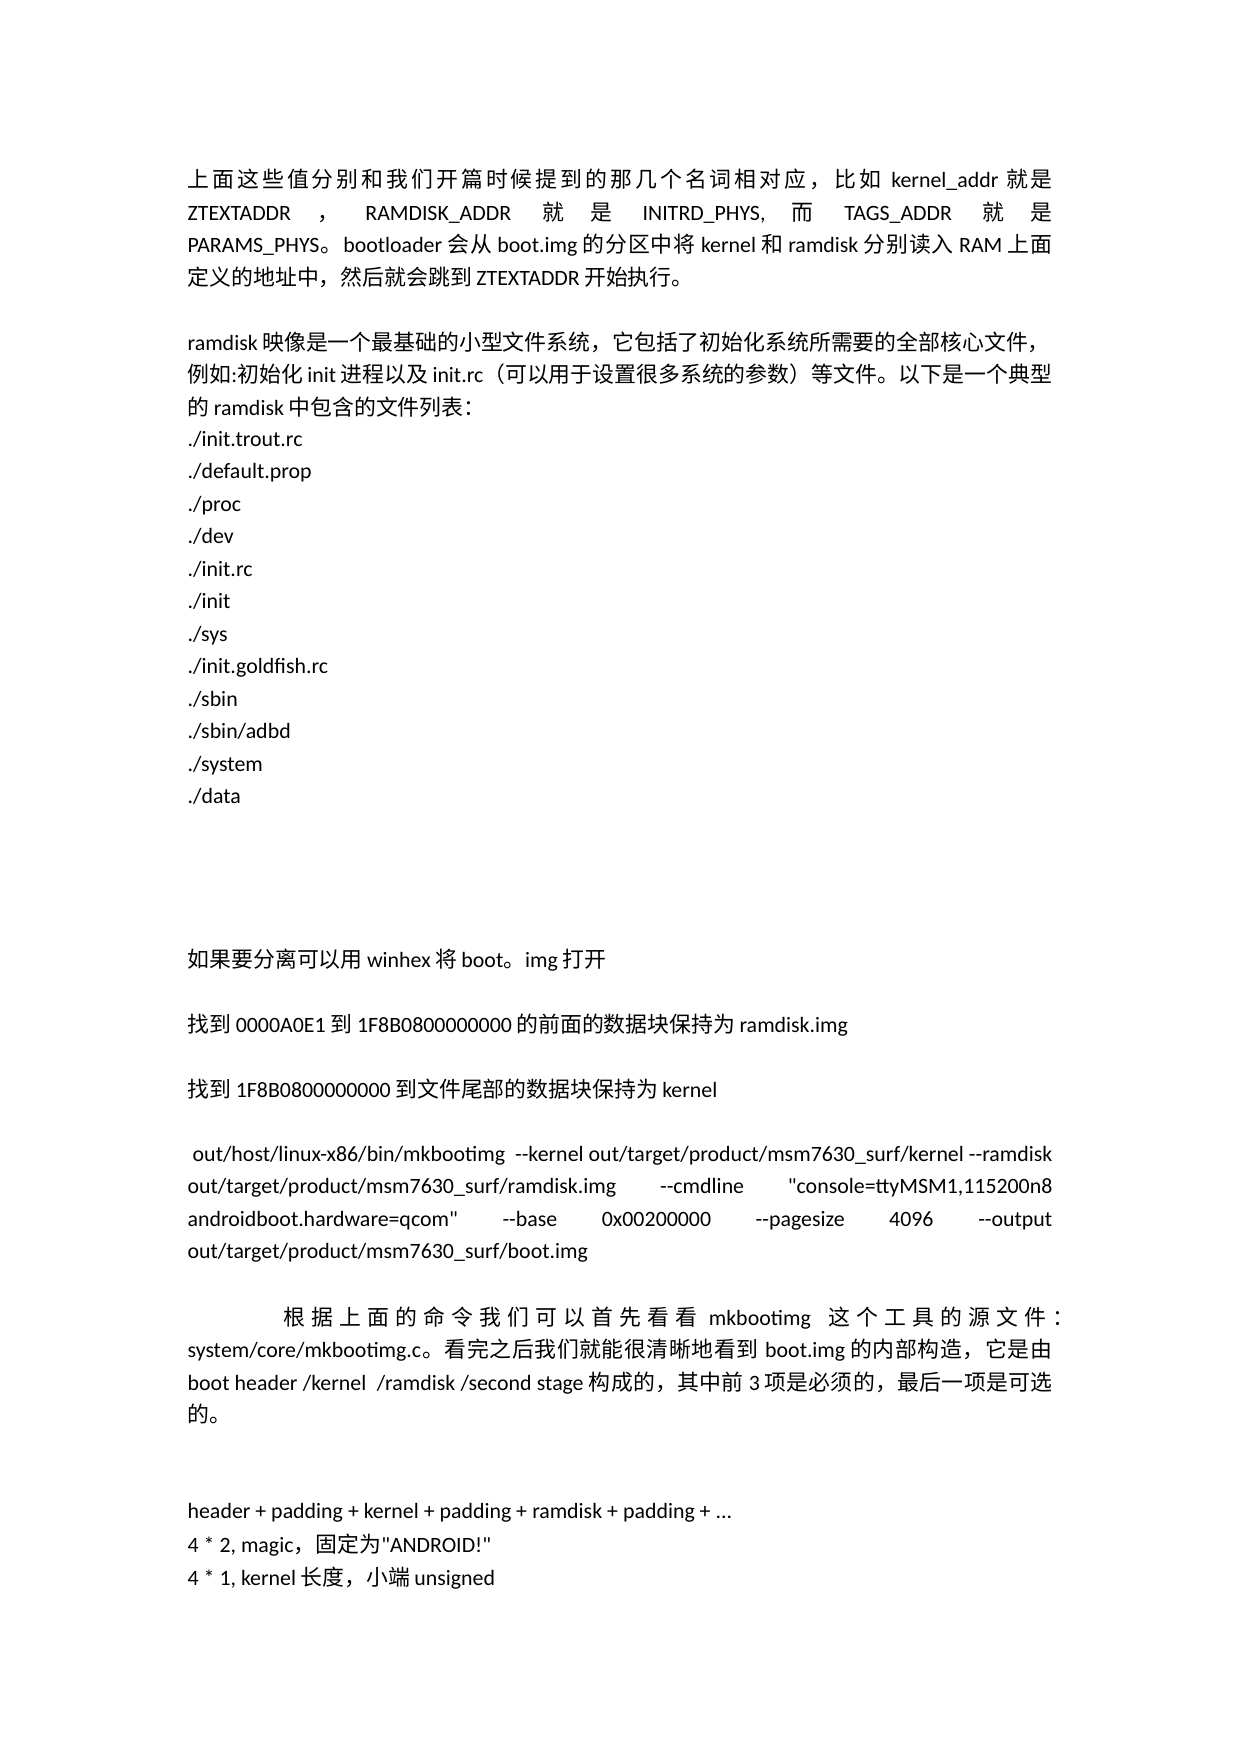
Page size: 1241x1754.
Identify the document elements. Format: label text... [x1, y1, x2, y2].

text 上面这些值分别和我们开篇时候提到的那几个名词相对应，比如kernel_addr就是ZTEXTADDR，RAMDISK_ADDR就是INITRD_PHYS,而TAGS_ADDR就是PARAMS_PHYS。bootloader会从boot.img的分区中将kernel和ramdisk分别读入RAM上面定义的地址中，然后就会跳到ZTEXTADDR开始执行。 [187, 162, 1053, 292]
text 找到1F8B0800000000到文件尾部的数据块保持为kernel [187, 1072, 1053, 1104]
text ./sbin/adbd [187, 714, 1053, 747]
text ./sys [187, 617, 1053, 649]
text header + padding + kernel + padding + ramdisk + padding + ... [187, 1494, 1053, 1527]
text ./sbin [187, 682, 1053, 714]
text ./dev [187, 519, 1053, 552]
text 如果要分离可以用winhex将boot。img打开 [187, 942, 1053, 974]
text ./data [187, 779, 1053, 812]
text ./init [187, 584, 1053, 617]
text out/host/linux-x86/bin/mkbootimg --kernel out/target/product/msm7630_surf/kernel --ramdisk out/target/product/msm7630_surf/ramdisk.img --cmdline "console=ttyMSM1,115200n8 androidboot.hardware=qcom" --base 0x00200000 --pagesize 4096 --output out/target/product/msm7630_surf/boot.img [187, 1137, 1053, 1267]
text ./default.prop [187, 454, 1053, 487]
text ./init.goldfish.rc [187, 649, 1053, 682]
text ./init.trout.rc [187, 422, 1053, 454]
text 根据上面的命令我们可以首先看看mkbootimg 这个工具的源文件：system/core/mkbootimg.c。看完之后我们就能很清晰地看到boot.img的内部构造，它是由boot header /kernel /ramdisk /second stage构成的，其中前3项是必须的，最后一项是可选的。 [187, 1299, 1053, 1429]
text ./init.rc [187, 552, 1053, 584]
text ramdisk映像是一个最基础的小型文件系统，它包括了初始化系统所需要的全部核心文件，例如:初始化init进程以及init.rc（可以用于设置很多系统的参数）等文件。以下是一个典型的ramdisk中包含的文件列表： [187, 324, 1053, 422]
text ./system [187, 747, 1053, 779]
text ./proc [187, 487, 1053, 519]
text 找到0000A0E1 到1F8B0800000000的前面的数据块保持为ramdisk.img [187, 1007, 1053, 1039]
text 4 * 1, kernel长度，小端unsigned [187, 1559, 1053, 1592]
text 4 * 2, magic，固定为"ANDROID!" [187, 1527, 1053, 1559]
